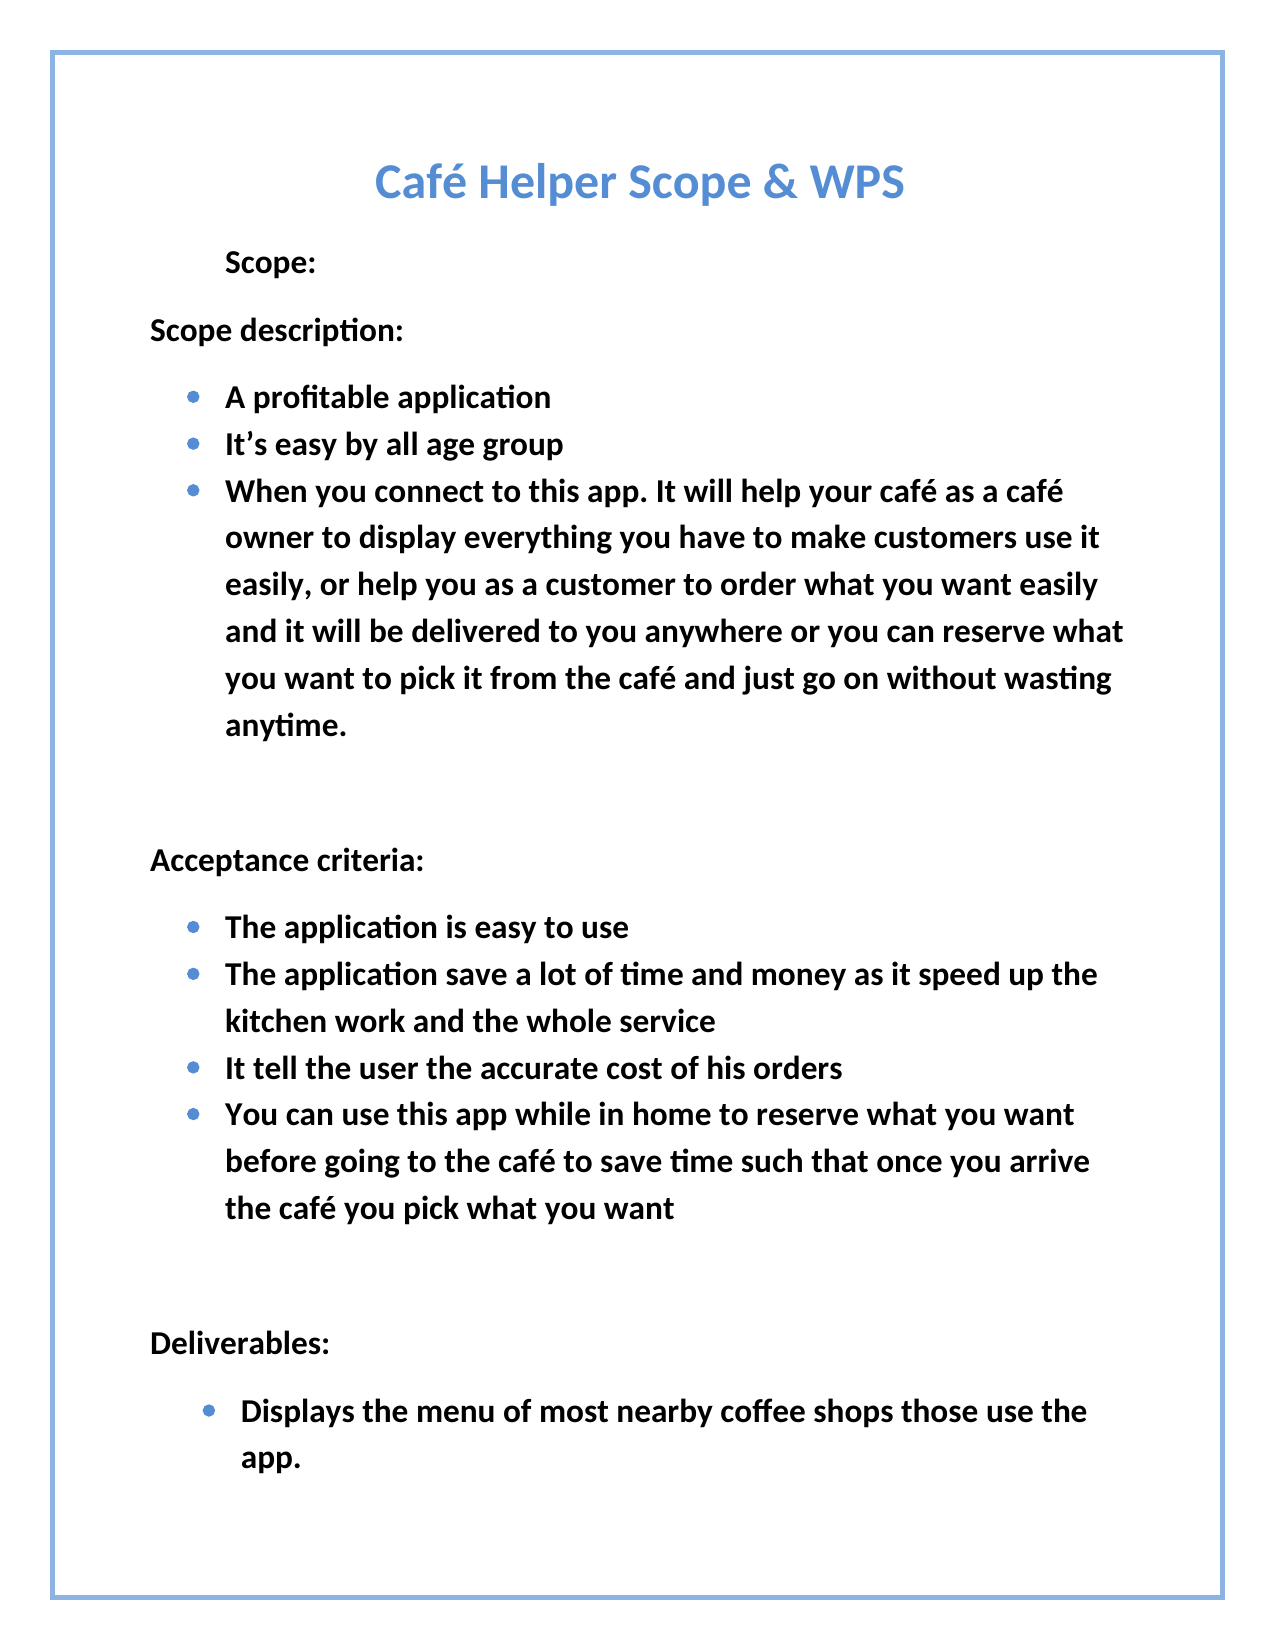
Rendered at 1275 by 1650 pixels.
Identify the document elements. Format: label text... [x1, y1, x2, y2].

list A profitable application [187, 376, 1125, 417]
list It tell the user the accurate cost of his orders [187, 1047, 1125, 1087]
list You can use this app while in home to reserve what you want before going to the café to save time such that once you arrive the café you pick what you want [187, 1093, 1125, 1228]
text Deliverables: [150, 1322, 1125, 1363]
text Scope: [150, 241, 1125, 282]
list Displays the menu of most nearby coffee shops those use the app. [203, 1390, 1125, 1477]
text Acceptance criteria: [150, 839, 1125, 879]
text Scope description: [150, 308, 1125, 349]
list When you connect to this app. It will help your café as a café owner to display everything you have to make customers use it easily, or help you as a customer to order what you want easily and it will be delivered to you anywhere or you can reserve what you want to pick it from the café and just go on without wasting anytime. [187, 470, 1125, 744]
list The application save a lot of time and money as it speed up the kitchen work and the whole service [187, 953, 1125, 1041]
list It’s easy by all age group [187, 423, 1125, 464]
list The application is easy to use [187, 906, 1125, 947]
text Café Helper Scope & WPS [150, 150, 1125, 211]
